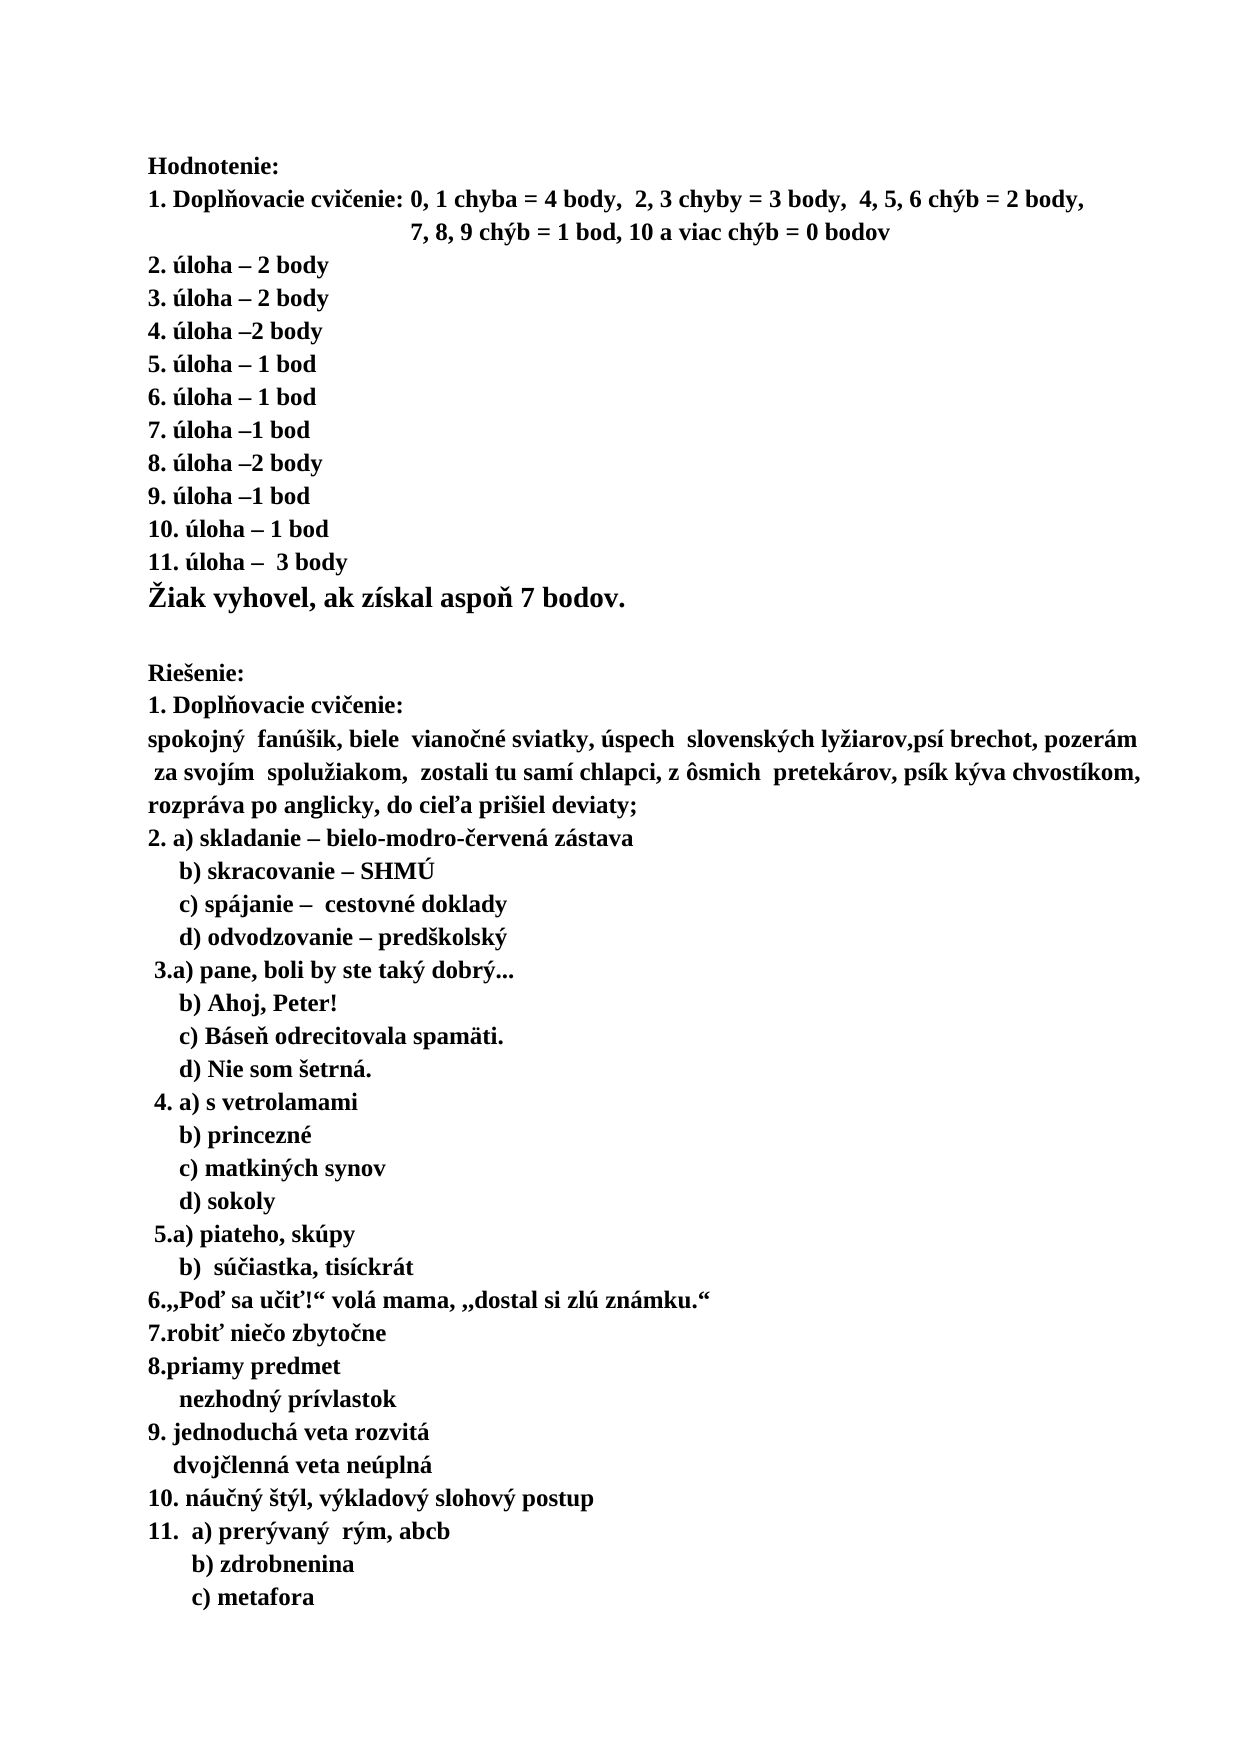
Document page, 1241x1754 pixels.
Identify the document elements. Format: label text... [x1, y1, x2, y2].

text 1. Doplňovacie cvičenie: [148, 691, 1167, 719]
text Žiak vyhovel, ak získal aspoň 7 bodov. [148, 581, 1167, 614]
text d) odvodzovanie – predškolský [148, 922, 1167, 951]
text 3.a) pane, boli by ste taký dobrý... [148, 955, 1167, 983]
text 7.robiť niečo zbytočne [148, 1318, 1167, 1347]
text 2. úloha – 2 body [148, 250, 1167, 279]
text d) sokoly [148, 1186, 1167, 1215]
text 2. a) skladanie – bielo-modro-červená zástava [148, 823, 1167, 851]
text dvojčlenná veta neúplná [148, 1450, 1167, 1479]
text 6. úloha – 1 bod [148, 382, 1167, 411]
text 4. úloha –2 body [148, 316, 1167, 345]
text c) matkiných synov [148, 1153, 1167, 1182]
text 10. náučný štýl, výkladový slohový postup [148, 1483, 1167, 1512]
text 5.a) piateho, skúpy [148, 1219, 1167, 1248]
text b) Ahoj, Peter! [148, 988, 1167, 1017]
text 9. úloha –1 bod [148, 481, 1167, 510]
text 8. úloha –2 body [148, 448, 1167, 477]
text c) spájanie – cestovné doklady [148, 889, 1167, 917]
text 6.,,Poď sa učiť!“ volá mama, ,,dostal si zlú známku.“ [148, 1285, 1167, 1314]
text b) princezné [148, 1120, 1167, 1149]
text Riešenie: [148, 658, 1167, 686]
text spokojný fanúšik, biele vianočné sviatky, úspech slovenských lyžiarov,psí brechot, pozerám [148, 724, 1167, 752]
text b) skracovanie – SHMÚ [148, 856, 1167, 884]
text 11. a) prerývaný rým, abcb [148, 1516, 1167, 1545]
text 9. jednoduchá veta rozvitá [148, 1417, 1167, 1446]
text za svojím spolužiakom, zostali tu samí chlapci, z ôsmich pretekárov, psík kýva chvostíkom, [148, 757, 1167, 785]
text 10. úloha – 1 bod [148, 514, 1167, 543]
text b) súčiastka, tisíckrát [148, 1252, 1167, 1281]
text b) zdrobnenina [148, 1549, 1167, 1578]
text c) Báseň odrecitovala spamäti. [148, 1021, 1167, 1049]
text 11. úloha – 3 body [148, 547, 1167, 576]
text 8.priamy predmet [148, 1351, 1167, 1380]
text 7, 8, 9 chýb = 1 bod, 10 a viac chýb = 0 bodov [148, 217, 1167, 246]
text rozpráva po anglicky, do cieľa prišiel deviaty; [148, 790, 1167, 818]
text Hodnotenie: [148, 151, 1167, 180]
text nezhodný prívlastok [148, 1384, 1167, 1413]
text 1. Doplňovacie cvičenie: 0, 1 chyba = 4 body, 2, 3 chyby = 3 body, 4, 5, 6 chýb = 2 body, [148, 184, 1167, 213]
text 7. úloha –1 bod [148, 415, 1167, 444]
text 5. úloha – 1 bod [148, 349, 1167, 378]
text d) Nie som šetrná. [148, 1054, 1167, 1083]
text 3. úloha – 2 body [148, 283, 1167, 312]
text 4. a) s vetrolamami [148, 1087, 1167, 1116]
text c) metafora [148, 1582, 1167, 1611]
